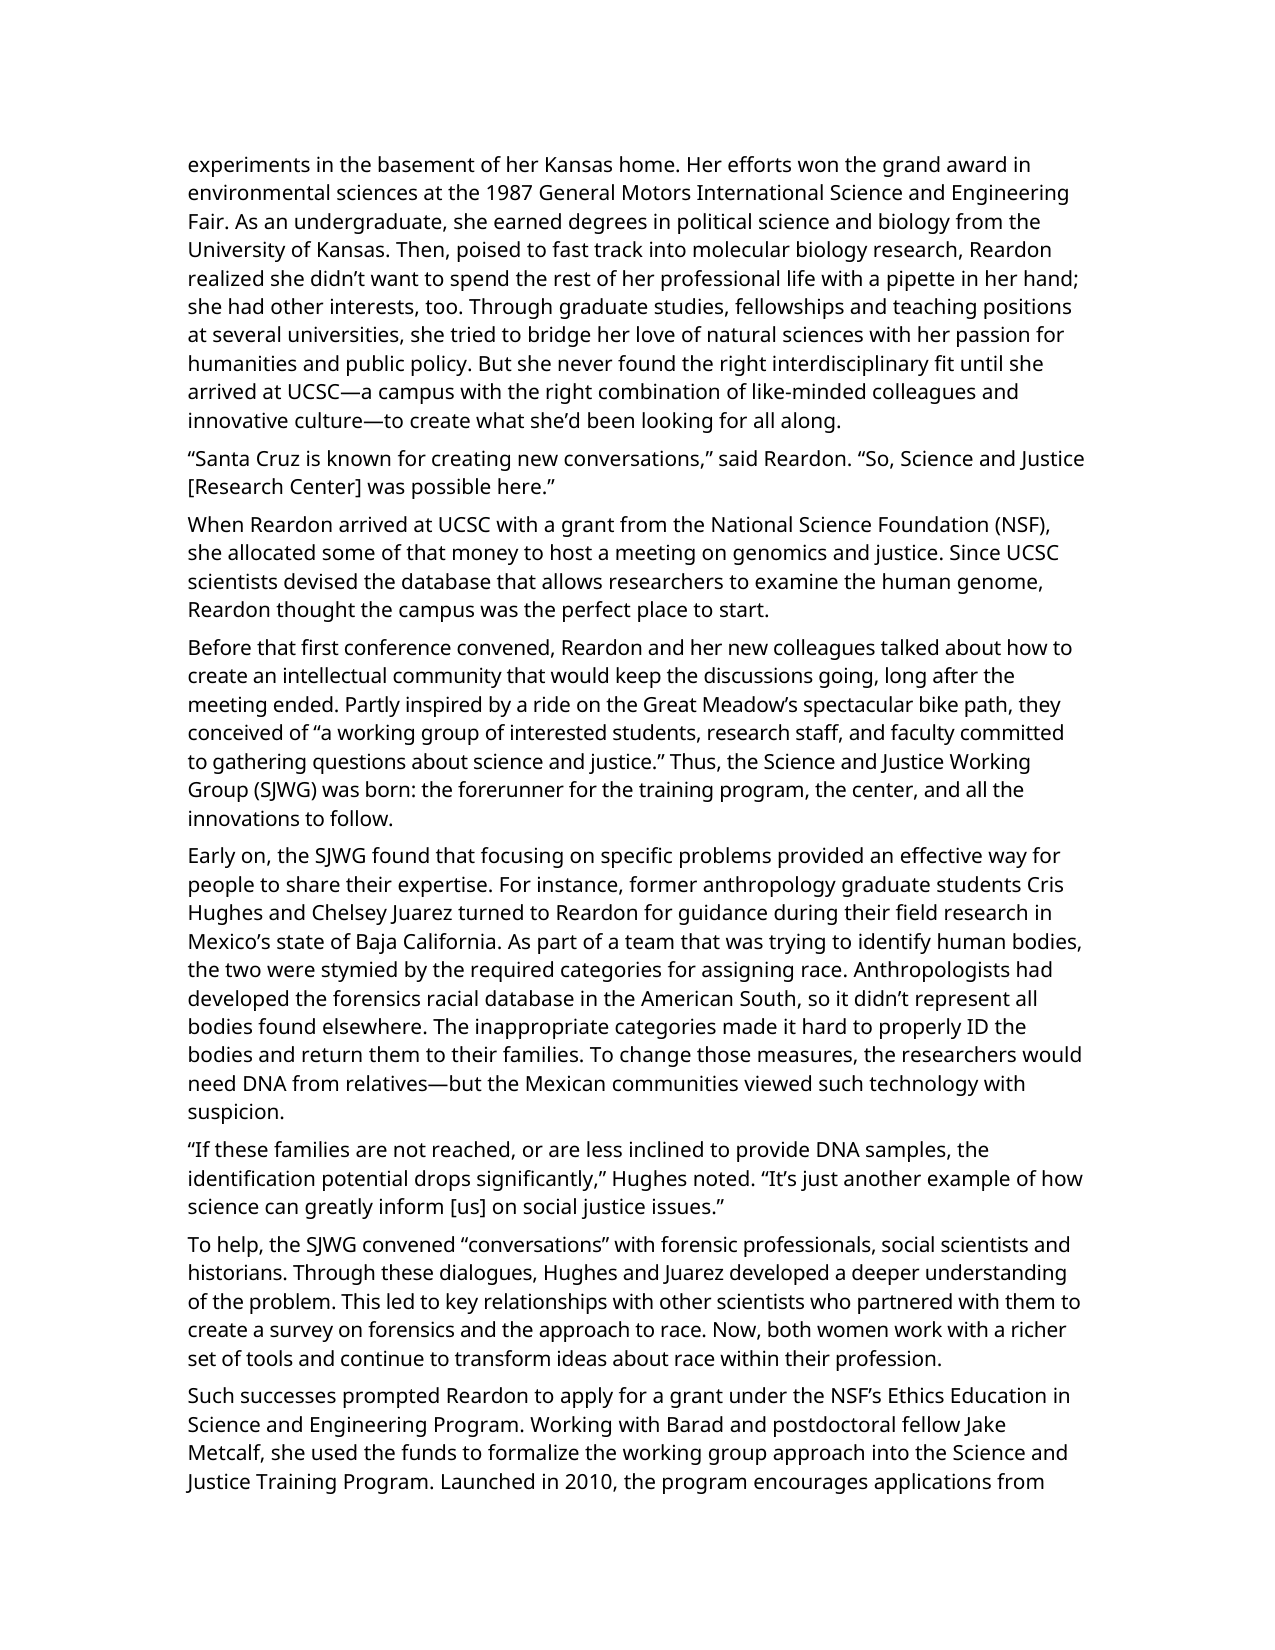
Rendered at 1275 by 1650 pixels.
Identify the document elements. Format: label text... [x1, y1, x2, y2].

text To help, the SJWG convened “conversations” with forensic professionals, social scientists and historians. Through these dialogues, Hughes and Juarez developed a deeper understanding of the problem. This led to key relationships with other scientists who partnered with them to create a survey on forensics and the approach to race. Now, both women work with a richer set of tools and continue to transform ideas about race within their profession. [187, 1230, 1087, 1372]
text Early on, the SJWG found that focusing on specific problems provided an effective way for people to share their expertise. For instance, former anthropology graduate students Cris Hughes and Chelsey Juarez turned to Reardon for guidance during their field research in Mexico’s state of Baja California. As part of a team that was trying to identify human bodies, the two were stymied by the required categories for assigning race. Anthropologists had developed the forensics racial database in the American South, so it didn’t represent all bodies found elsewhere. The inappropriate categories made it hard to properly ID the bodies and return them to their families. To change those measures, the researchers would need DNA from relatives—but the Mexican communities viewed such technology with suspicion. [187, 842, 1087, 1126]
text When Reardon arrived at UCSC with a grant from the National Science Foundation (NSF), she allocated some of that money to host a meeting on genomics and justice. Since UCSC scientists devised the database that allows researchers to examine the human genome, Reardon thought the campus was the perfect place to start. [187, 510, 1087, 624]
text “Santa Cruz is known for creating new conversations,” said Reardon. “So, Science and Justice [Research Center] was possible here.” [187, 444, 1087, 501]
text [187, 150, 1087, 434]
text Before that first conference convened, Reardon and her new colleagues talked about how to create an intellectual community that would keep the discussions going, long after the meeting ended. Partly inspired by a ride on the Great Meadow’s spectacular bike path, they conceived of “a working group of interested students, research staff, and faculty committed to gathering questions about science and justice.” Thus, the Science and Justice Working Group (SJWG) was born: the forerunner for the training program, the center, and all the innovations to follow. [187, 633, 1087, 832]
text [187, 1382, 1087, 1495]
text “If these families are not reached, or are less inclined to provide DNA samples, the identification potential drops significantly,” Hughes noted. “It’s just another example of how science can greatly inform [us] on social justice issues.” [187, 1135, 1087, 1221]
